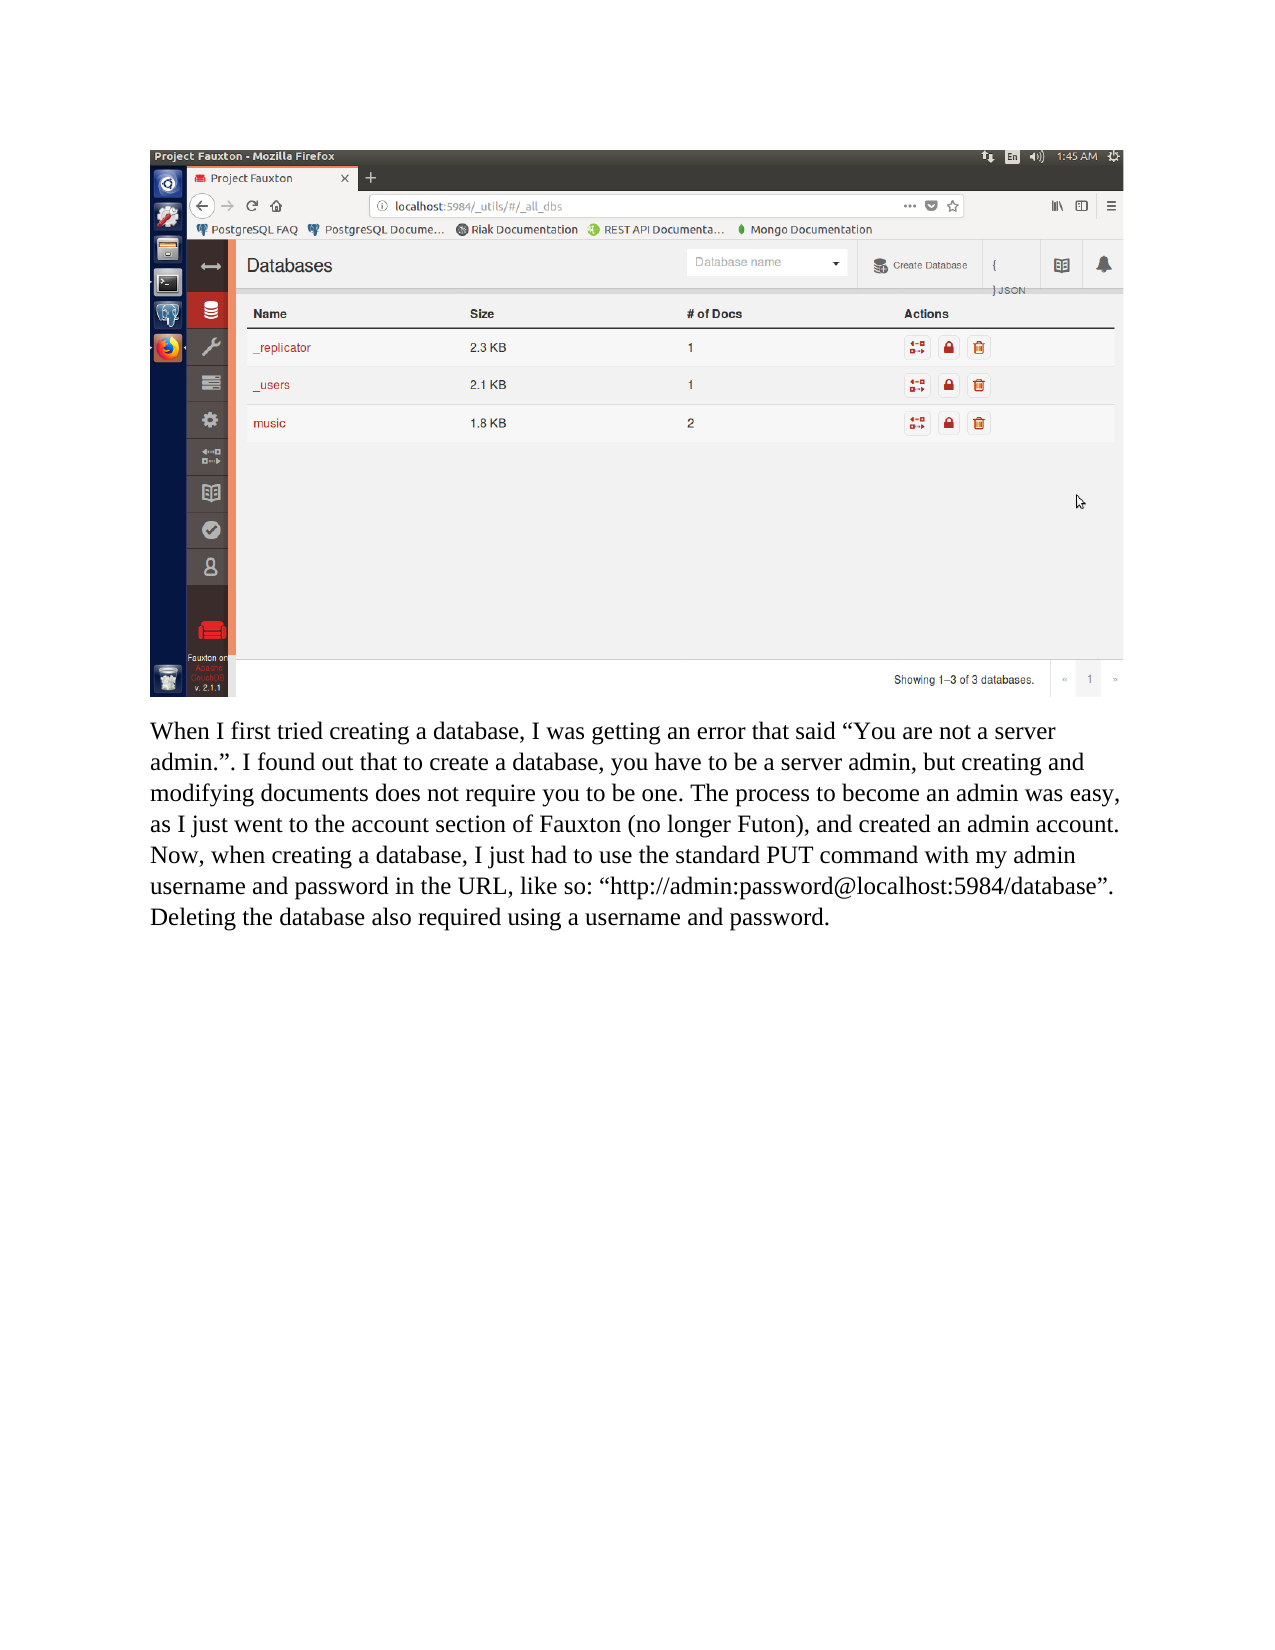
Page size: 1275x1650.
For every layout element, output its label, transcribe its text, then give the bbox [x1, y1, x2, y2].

text When I first tried creating a database, I was getting an error that said “You are not a server admin.”. I found out that to create a database, you have to be a server admin, but creating and modifying documents does not require you to be one. The process to become an admin was easy, as I just went to the account section of Fauxton (no longer Futon), and created an admin account. Now, when creating a database, I just had to use the standard PUT command with my admin username and password in the URL, like so: “http://admin:password@localhost:5984/database”. Deleting the database also required using a username and password. [150, 716, 1125, 931]
picture [150, 150, 1124, 697]
